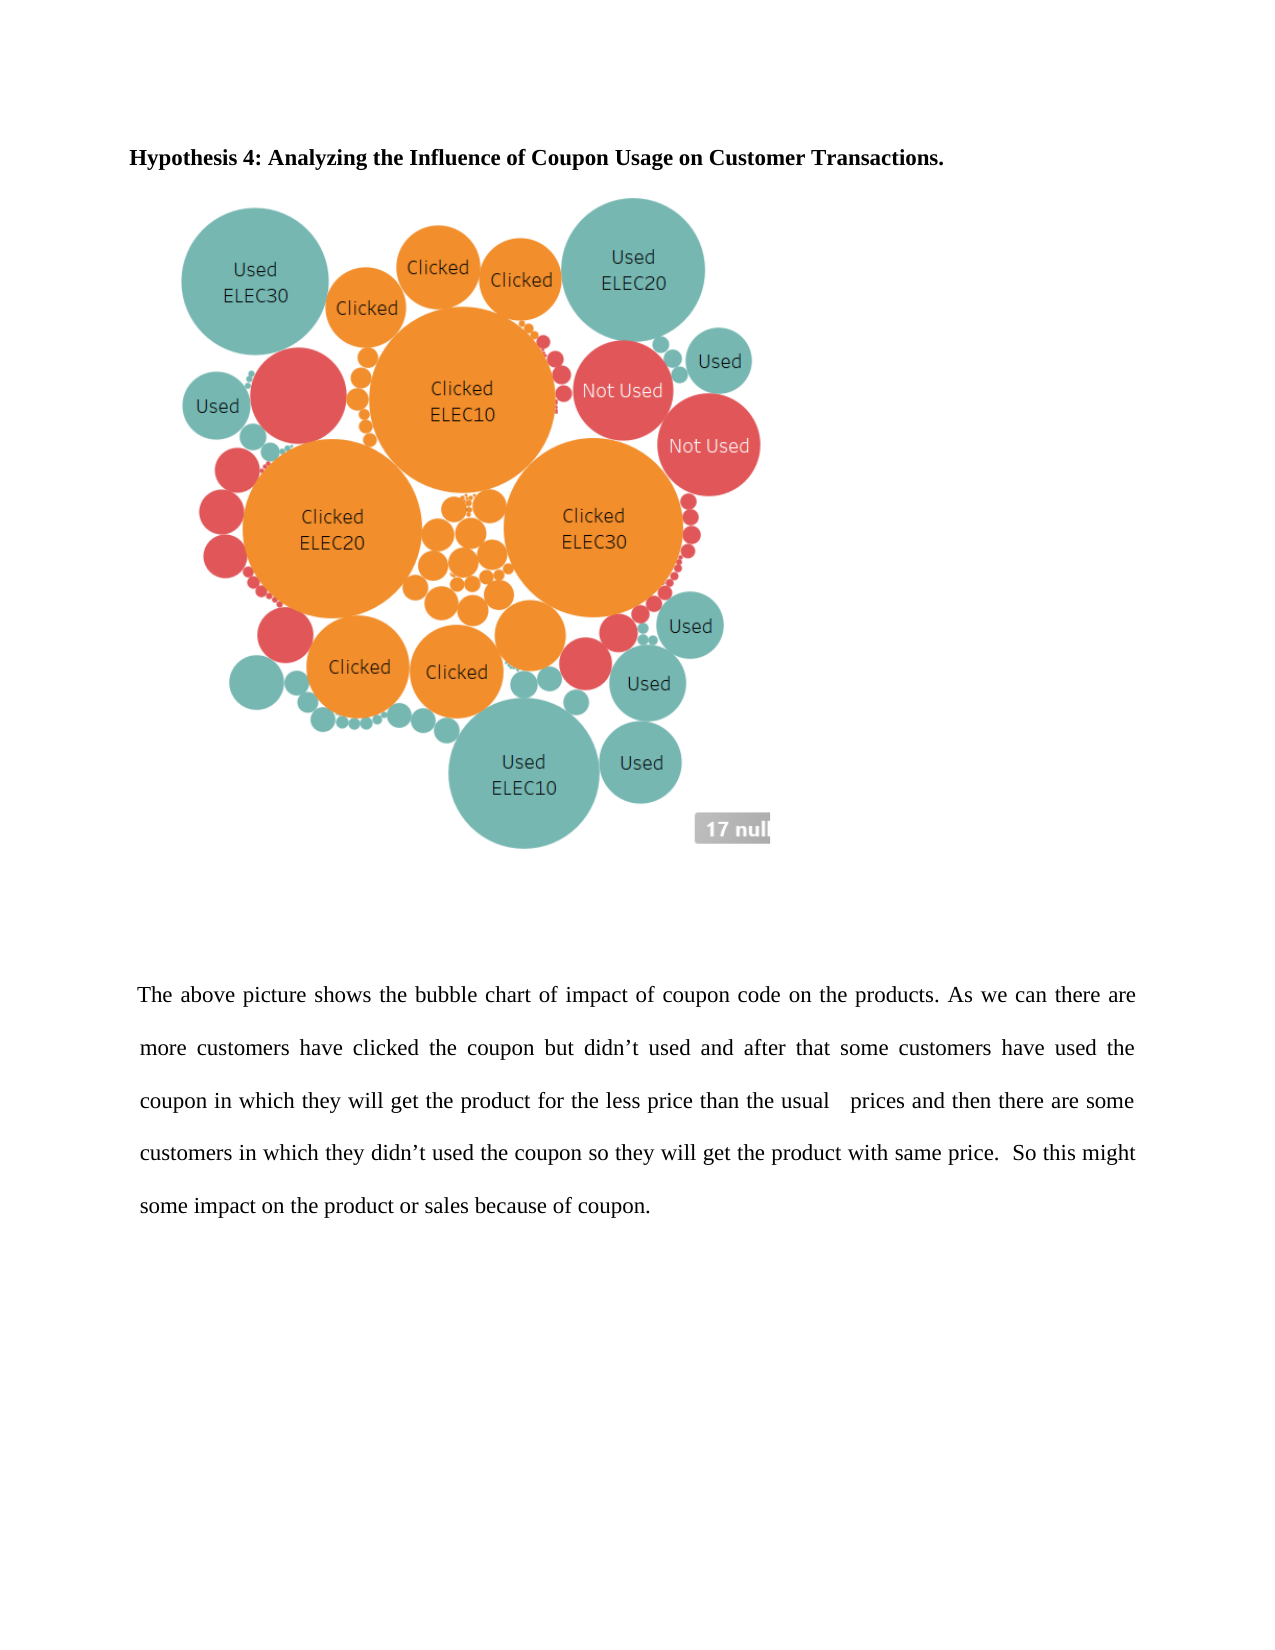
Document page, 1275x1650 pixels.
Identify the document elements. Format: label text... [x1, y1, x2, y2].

picture [134, 196, 771, 850]
text The above picture shows the bubble chart of impact of coupon code on the products. As we can there are more customers have clicked the coupon but didn’t used and after that some customers have used the coupon in which they will get the product for the less price than the usual prices and then there are some customers in which they didn’t used the coupon so they will get the product with same price. So this might some impact on the product or sales because of coupon. [129, 981, 1137, 1218]
text Hypothesis 4: Analyzing the Influence of Coupon Usage on Customer Transactions. [129, 144, 1137, 170]
